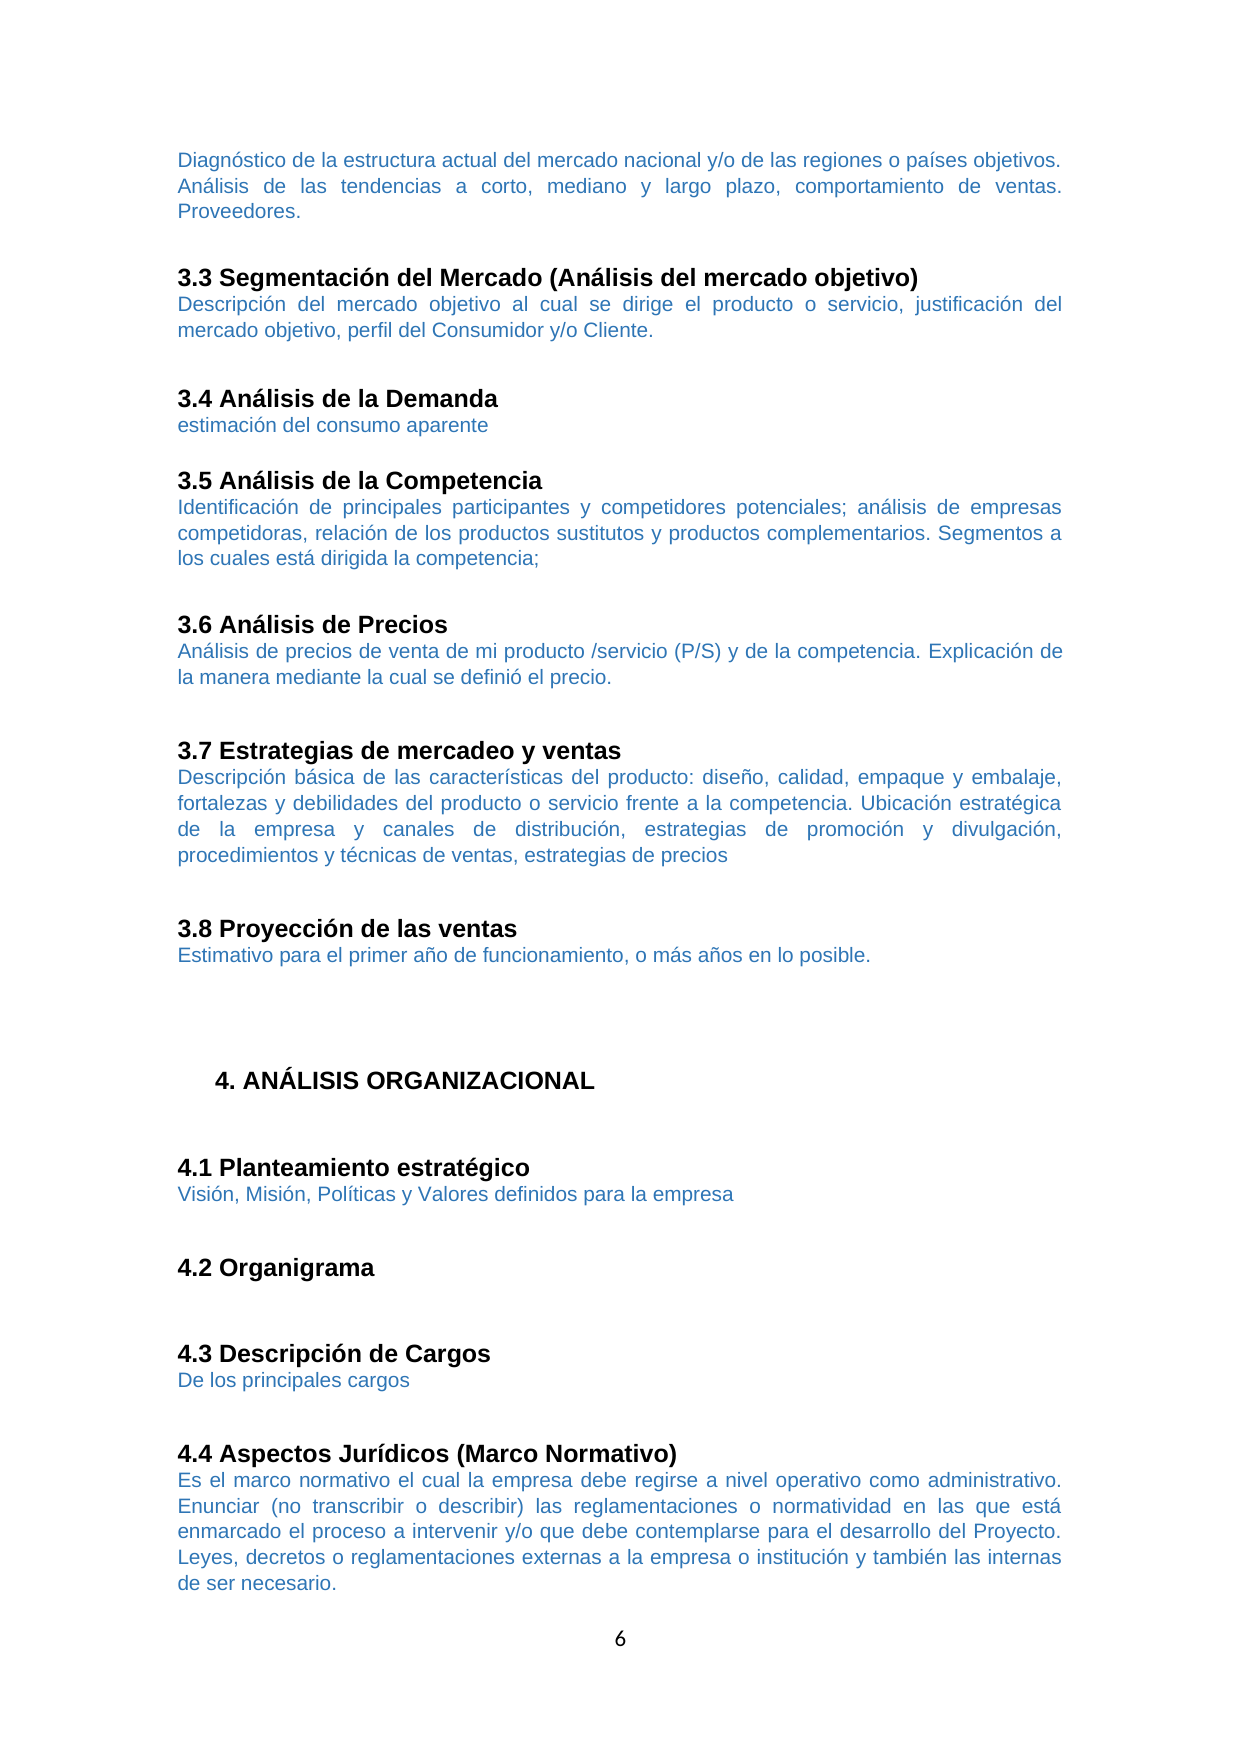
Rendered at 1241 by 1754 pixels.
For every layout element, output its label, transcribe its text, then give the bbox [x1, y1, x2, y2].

text 3.7 Estrategias de mercadeo y ventas [177, 736, 1063, 765]
text 3.6 Análisis de Precios [177, 610, 1063, 639]
text 4.1 Planteamiento estratégico [177, 1153, 1063, 1181]
text 4.2 Organigrama [177, 1253, 1063, 1281]
text Análisis de precios de venta de mi producto /servicio (P/S) y de la competencia. Explicación de la manera mediante la cual se definió el precio. [177, 639, 1063, 689]
text Identificación de principales participantes y competidores potenciales; análisis de empresas competidoras, relación de los productos sustitutos y productos complementarios. Segmentos a los cuales está dirigida la competencia; [177, 494, 1063, 570]
text 4.4 Aspectos Jurídicos (Marco Normativo) [177, 1439, 1063, 1468]
text 4.3 Descripción de Cargos [177, 1339, 1063, 1368]
text Es el marco normativo el cual la empresa debe regirse a nivel operativo como administrativo. Enunciar (no transcribir o describir) las reglamentaciones o normatividad en las que está enmarcado el proceso a intervenir y/o que debe contemplarse para el desarrollo del Proyecto. Leyes, decretos o reglamentaciones externas a la empresa o institución y también las internas de ser necesario. [177, 1468, 1063, 1595]
text Diagnóstico de la estructura actual del mercado nacional y/o de las regiones o países objetivos. Análisis de las tendencias a corto, mediano y largo plazo, comportamiento de ventas. Proveedores. [177, 148, 1063, 223]
text 3.3 Segmentación del Mercado (Análisis del mercado objetivo) [177, 263, 1063, 292]
text 3.5 Análisis de la Competencia [177, 466, 1063, 494]
text Descripción básica de las características del producto: diseño, calidad, empaque y embalaje, fortalezas y debilidades del producto o servicio frente a la competencia. Ubicación estratégica de la empresa y canales de distribución, estrategias de promoción y divulgación, procedimientos y técnicas de ventas, estrategias de precios [177, 765, 1063, 866]
text De los principales cargos [177, 1368, 1063, 1392]
text 4. ANÁLISIS ORGANIZACIONAL [215, 1066, 1063, 1095]
text Descripción del mercado objetivo al cual se dirige el producto o servicio, justificación del mercado objetivo, perfil del Consumidor y/o Cliente. [177, 292, 1063, 342]
text 3.4 Análisis de la Demanda [177, 384, 1063, 413]
text estimación del consumo aparente [177, 413, 1063, 437]
text Visión, Misión, Políticas y Valores definidos para la empresa [177, 1181, 1063, 1205]
text 3.8 Proyección de las ventas [177, 914, 1063, 942]
text Estimativo para el primer año de funcionamiento, o más años en lo posible. [177, 942, 1063, 966]
